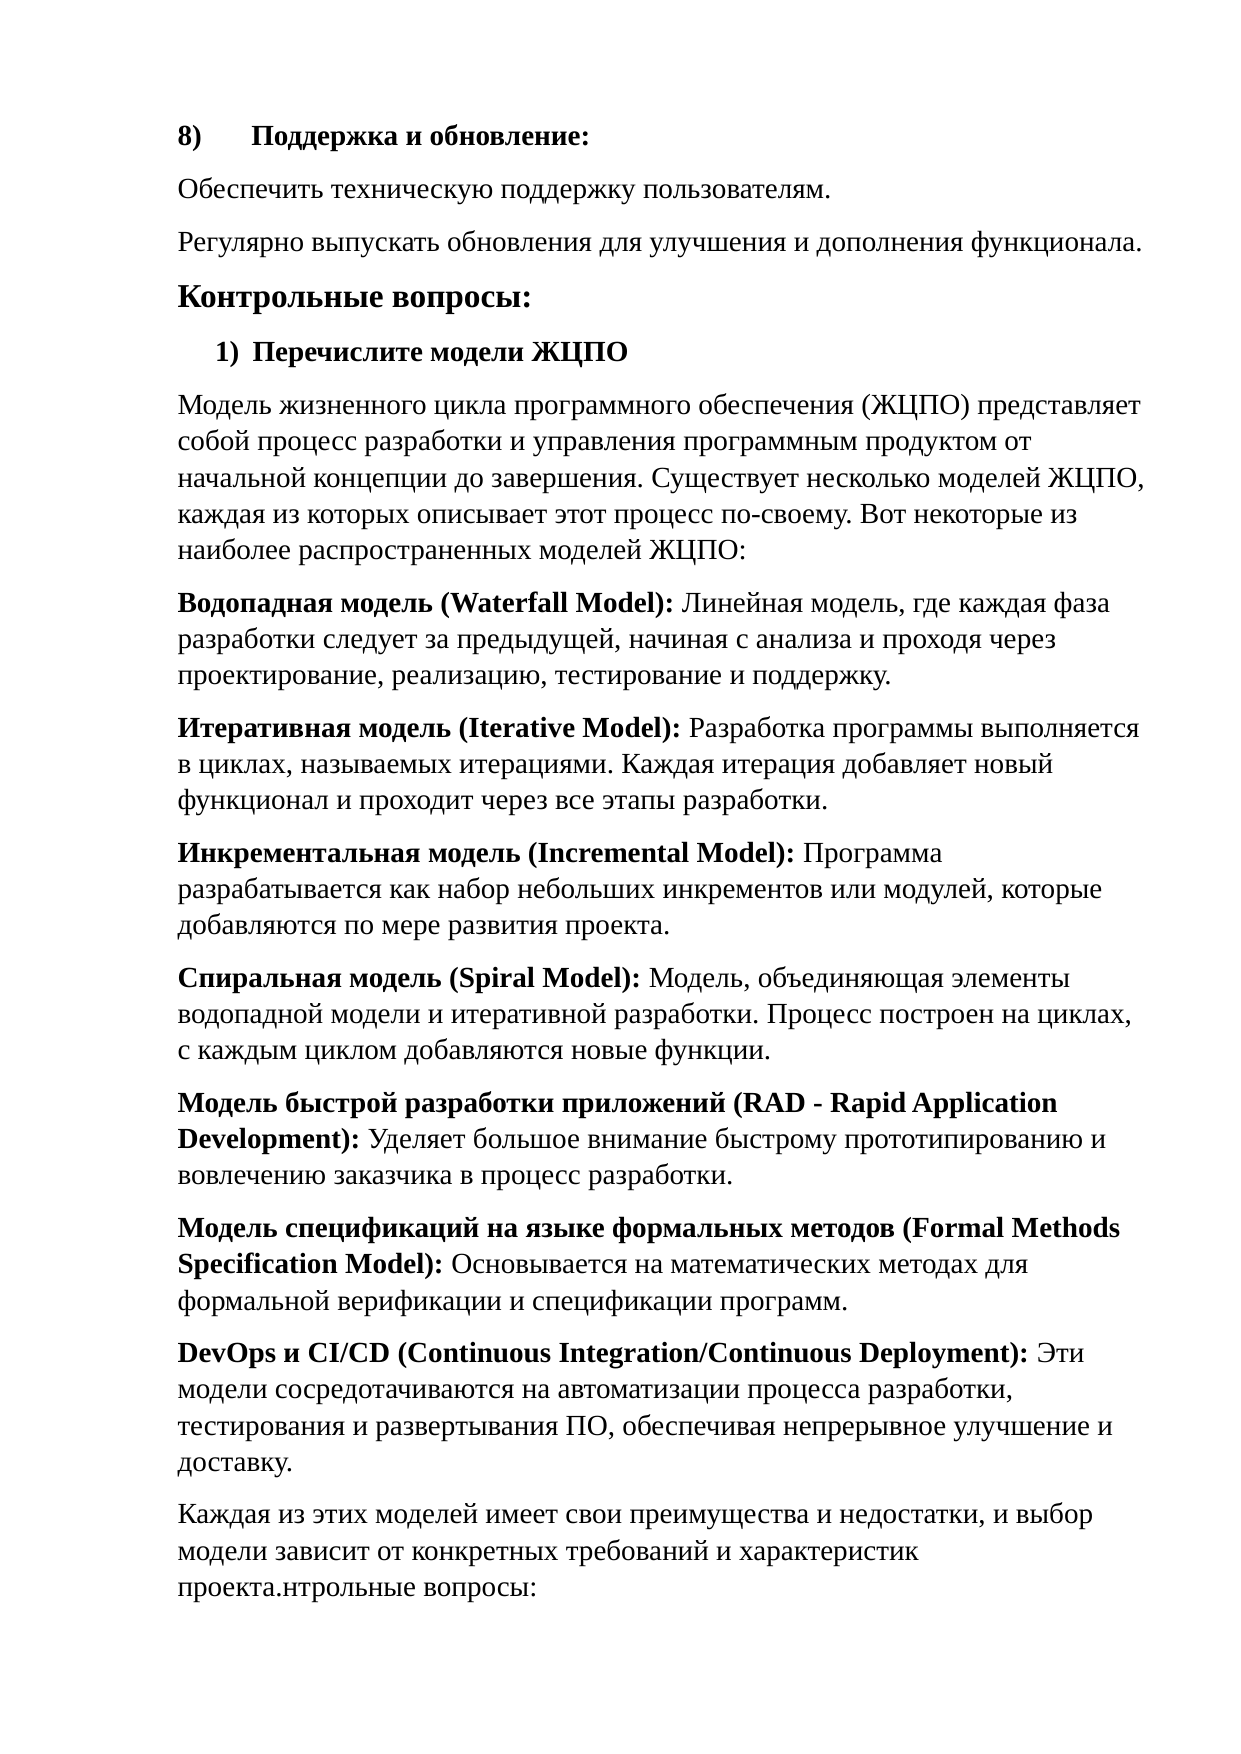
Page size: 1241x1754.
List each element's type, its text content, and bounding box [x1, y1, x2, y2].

text Водопадная модель (Waterfall Model): Линейная модель, где каждая фаза разработки следует за предыдущей, начиная с анализа и проходя через проектирование, реализацию, тестирование и поддержку. [177, 585, 1152, 691]
text Модель быстрой разработки приложений (RAD - Rapid Application Development): Уделяет большое внимание быстрому прототипированию и вовлечению заказчика в процесс разработки. [177, 1085, 1152, 1191]
text Спиральная модель (Spiral Model): Модель, объединяющая элементы водопадной модели и итеративной разработки. Процесс построен на циклах, с каждым циклом добавляются новые функции. [177, 960, 1152, 1066]
text Итеративная модель (Iterative Model): Разработка программы выполняется в циклах, называемых итерациями. Каждая итерация добавляет новый функционал и проходит через все этапы разработки. [177, 710, 1152, 816]
text Контрольные вопросы: [177, 277, 1152, 315]
text Обеспечить техническую поддержку пользователям. [177, 171, 1152, 204]
list Поддержка и обновление: [177, 118, 1152, 152]
text Модель жизненного цикла программного обеспечения (ЖЦПО) представляет собой процесс разработки и управления программным продуктом от начальной концепции до завершения. Существует несколько моделей ЖЦПО, каждая из которых описывает этот процесс по-своему. Вот некоторые из наиболее распространенных моделей ЖЦПО: [177, 387, 1152, 566]
text Регулярно выпускать обновления для улучшения и дополнения функционала. [177, 224, 1152, 257]
text Инкрементальная модель (Incremental Model): Программа разрабатывается как набор небольших инкрементов или модулей, которые добавляются по мере развития проекта. [177, 835, 1152, 941]
text DevOps и CI/CD (Continuous Integration/Continuous Deployment): Эти модели сосредотачиваются на автоматизации процесса разработки, тестирования и развертывания ПО, обеспечивая непрерывное улучшение и доставку. [177, 1335, 1152, 1477]
list Перечислите модели ЖЦПО [215, 334, 1152, 368]
text Модель спецификаций на языке формальных методов (Formal Methods Specification Model): Основывается на математических методах для формальной верификации и спецификации программ. [177, 1210, 1152, 1316]
text Каждая из этих моделей имеет свои преимущества и недостатки, и выбор модели зависит от конкретных требований и характеристик проекта.нтрольные вопросы: [177, 1497, 1152, 1602]
